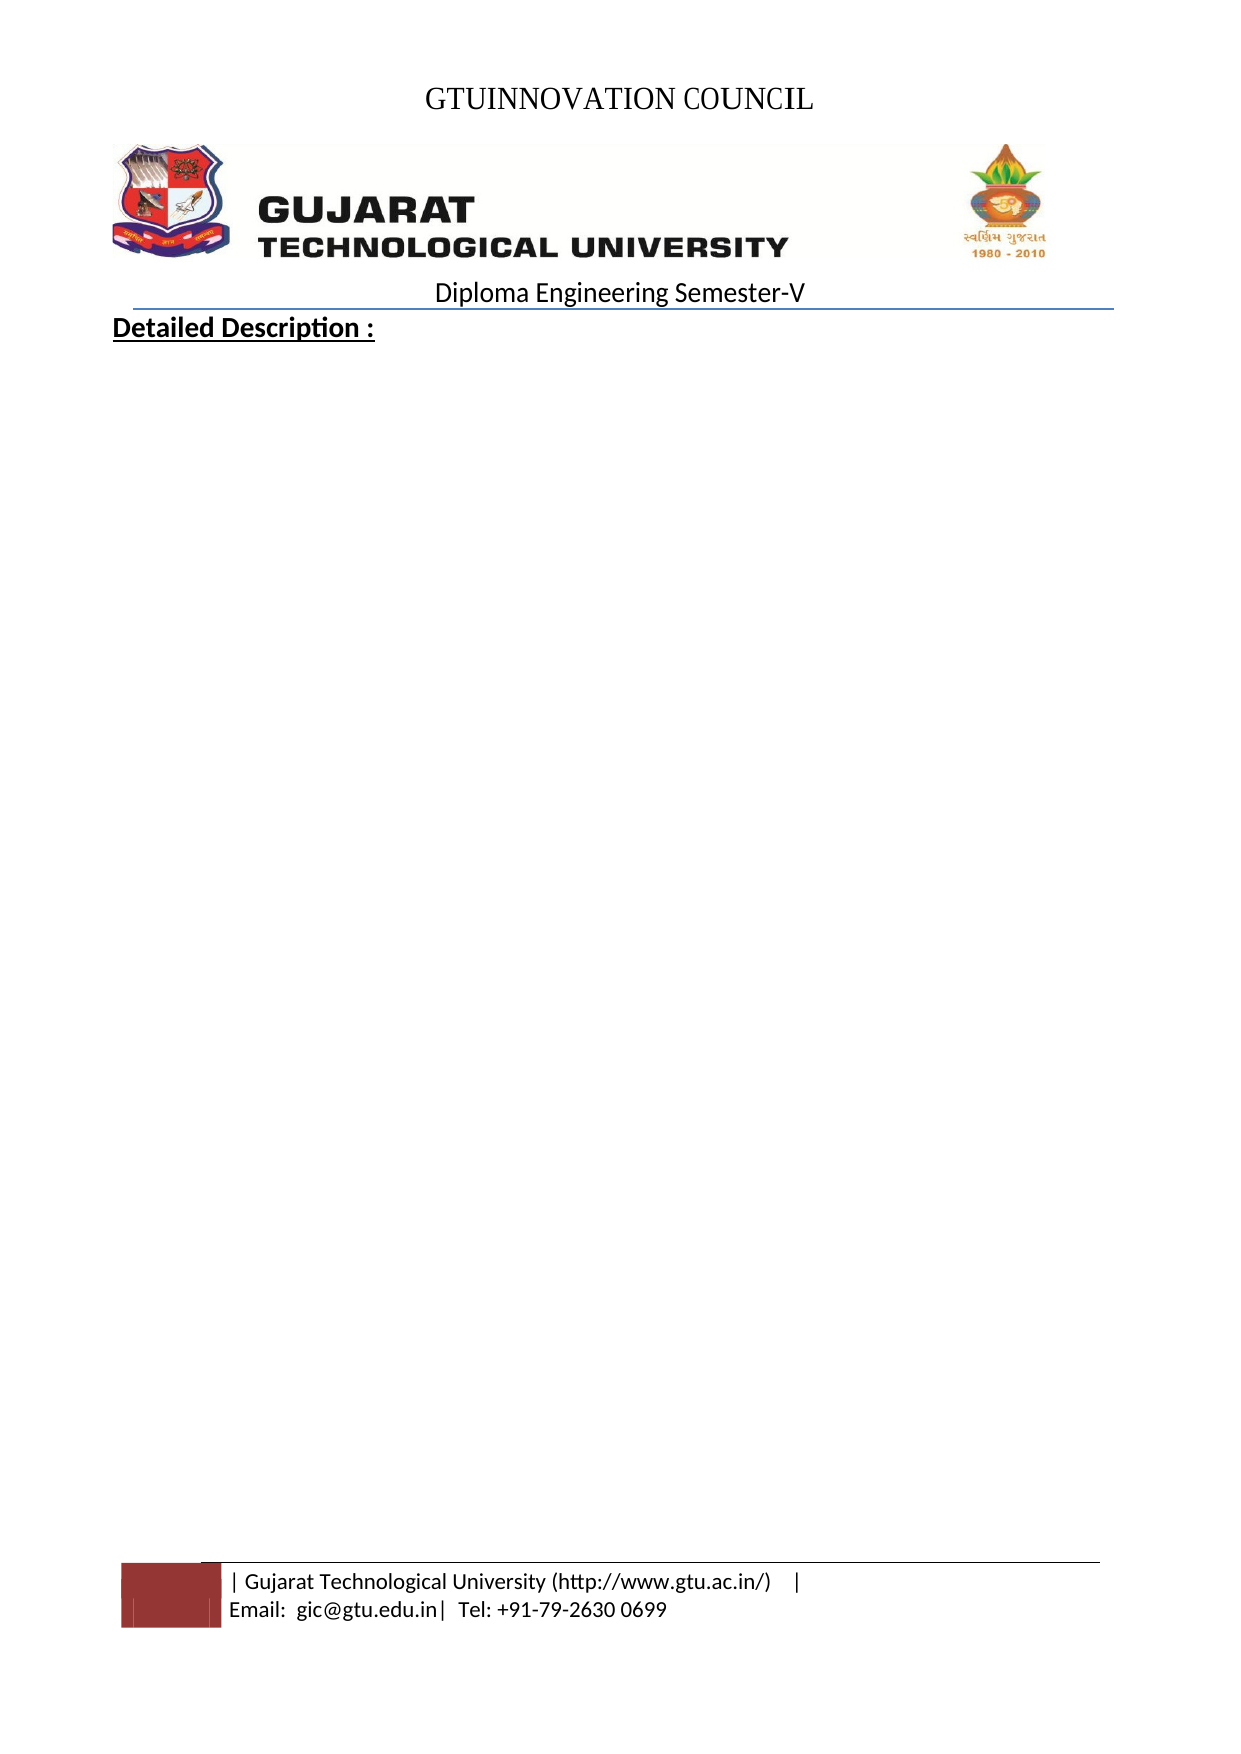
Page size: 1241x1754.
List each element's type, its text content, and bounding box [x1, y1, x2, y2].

picture [112, 144, 1057, 262]
text Detailed Description : [112, 309, 1128, 345]
